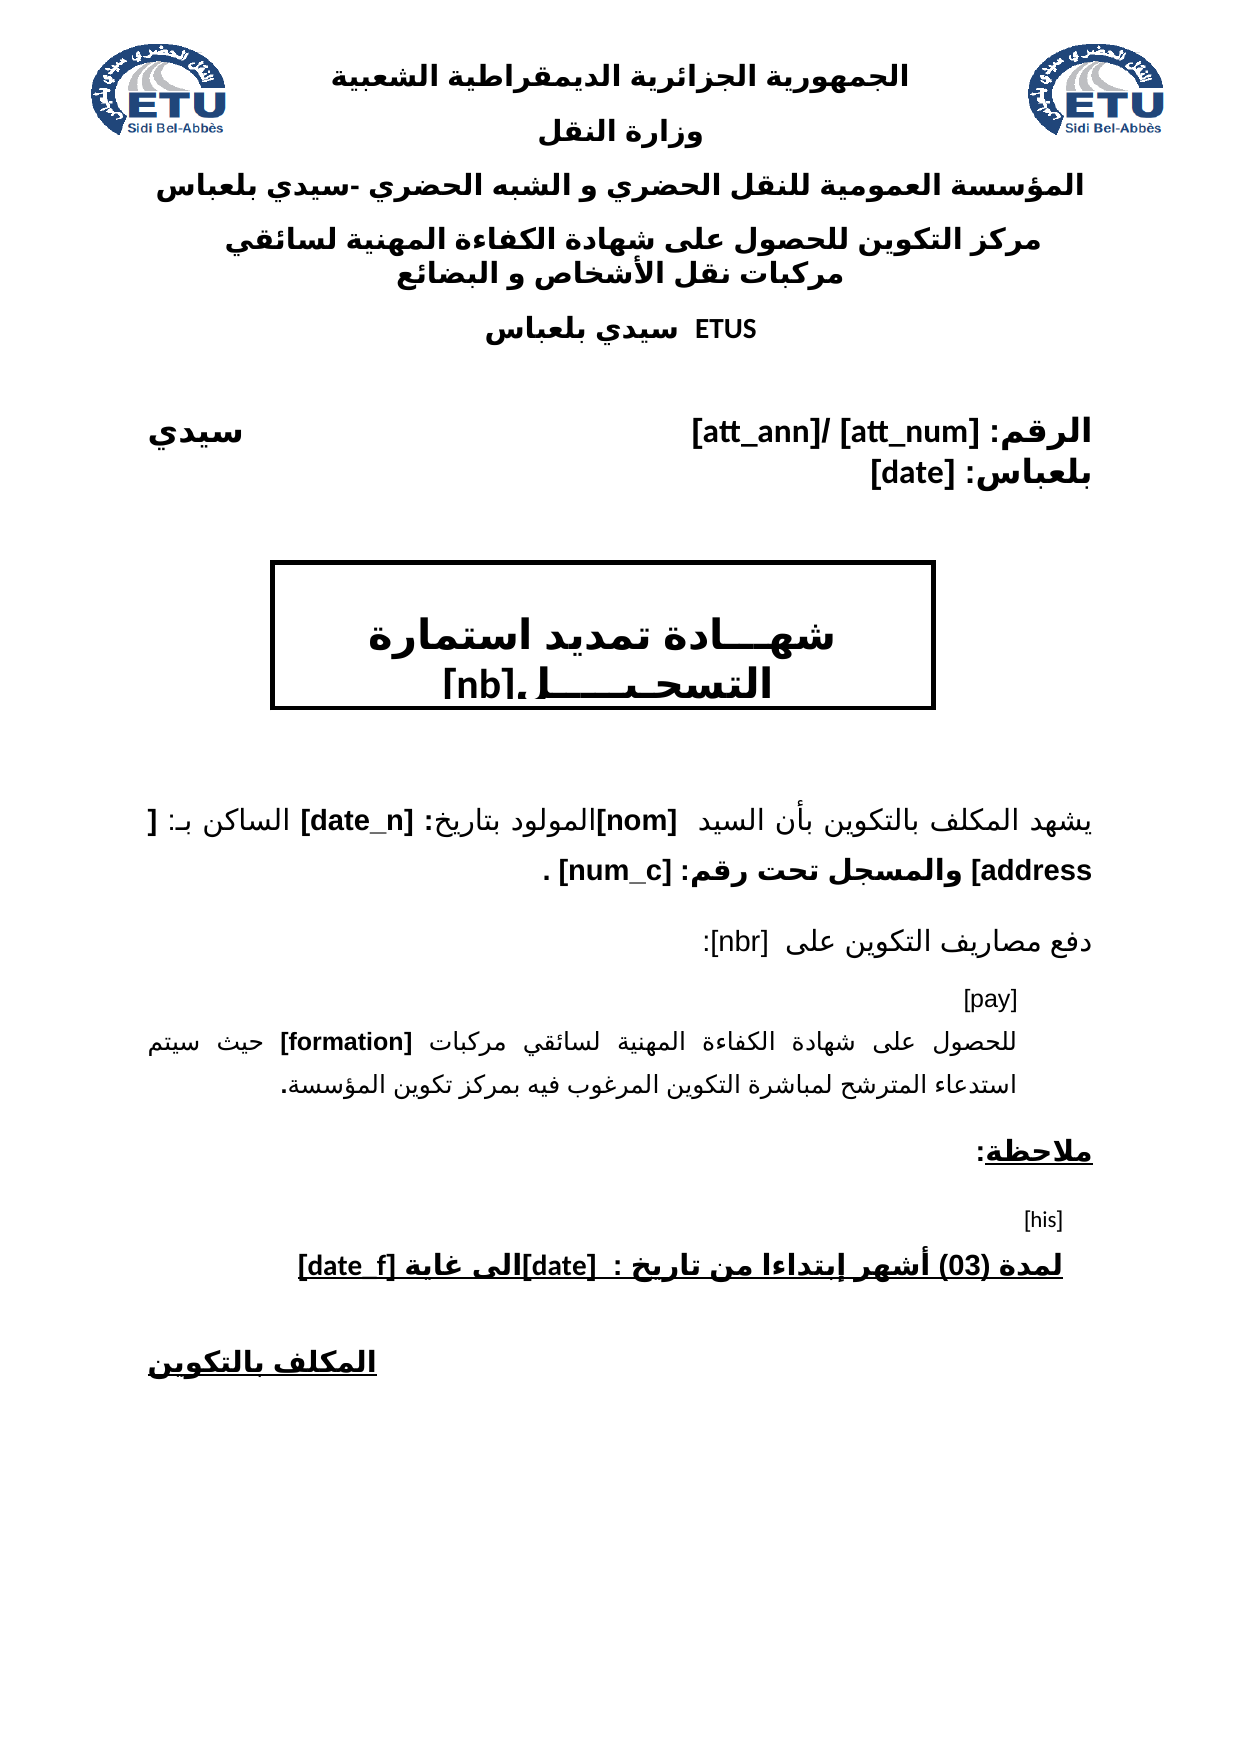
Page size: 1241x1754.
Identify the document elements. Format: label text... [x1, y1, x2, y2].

text دفع مصاريف التكوين على [nbr]: [148, 924, 1093, 958]
list للحصول على شهادة الكفاءة المهنية لسائقي مركبات [formation] حيث سيتم استدعاء المترشح لمباشرة التكوين المرغوب فيه بمركز تكوين المؤسسة. [148, 1027, 1018, 1099]
text يشهد المكلف بالتكوين بأن السيد [nom]المولود بتاريخ: [date_n] الساكن بـ: [address] والمسجل تحت رقم: [num_c] . [148, 803, 1093, 887]
list [his] [148, 1205, 1063, 1233]
text الرقم: [att_num] /[att_ann] سيدي بلعباس: [date] [148, 410, 1093, 492]
list [pay] [148, 984, 1018, 1012]
list لمدة (03) أشهر إبتداءا من تاريخ : [date]الى غاية [date_f] [148, 1247, 1063, 1283]
text وزارة النقل [148, 113, 1093, 147]
text المؤسسة العمومية للنقل الحضري و الشبه الحضري -سيدي بلعباس [148, 168, 1093, 201]
text الجمهورية الجزائرية الديمقراطية الشعبية [229, 59, 1024, 93]
text مركز التكوين للحصول على شهادة الكفاءة المهنية لسائقي مركبات نقل الأشخاص و البضائع [148, 222, 1093, 289]
text سيدي بلعباس ETUS [148, 310, 1093, 346]
text ملاحظة: [148, 1134, 1093, 1167]
text المكلف بالتكوين [148, 1345, 1093, 1378]
